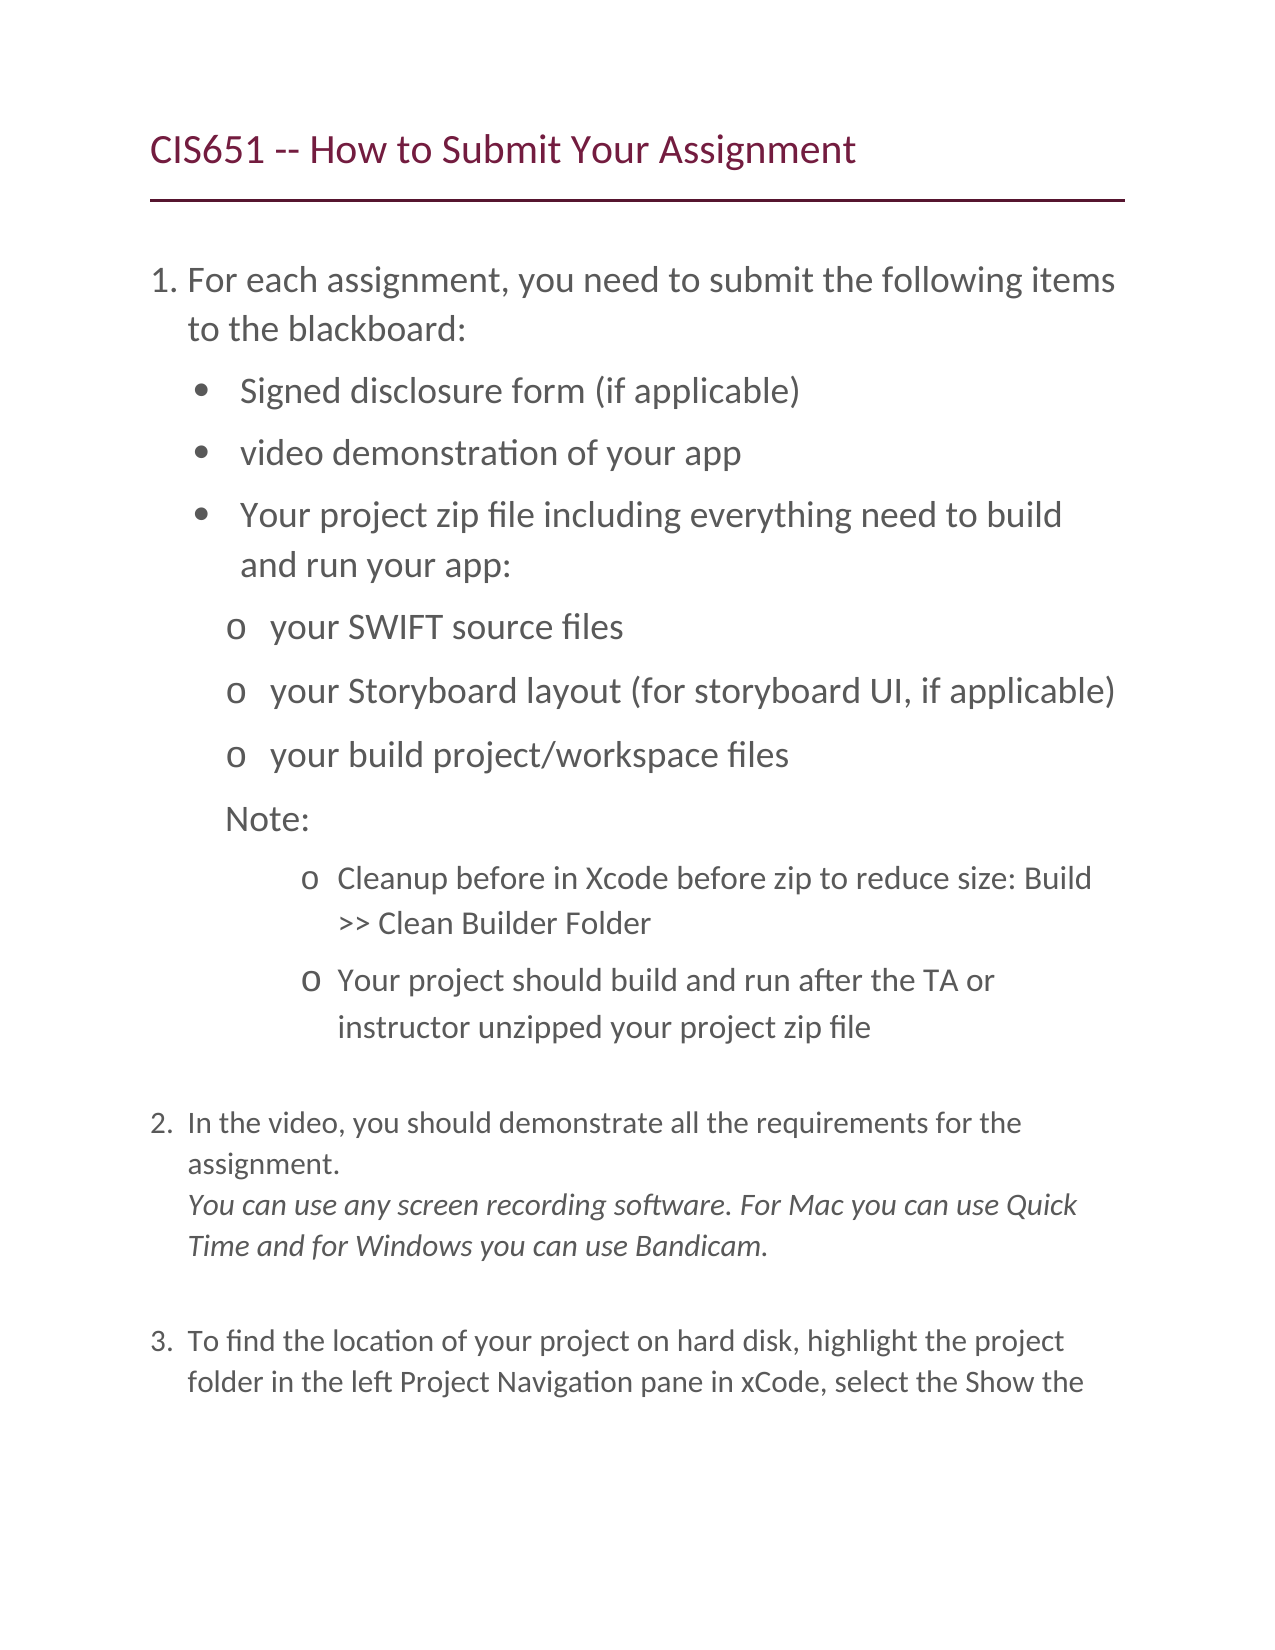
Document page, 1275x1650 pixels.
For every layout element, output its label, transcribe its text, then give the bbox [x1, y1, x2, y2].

list Note: [225, 795, 1125, 841]
list In the video, you should demonstrate all the requirements for the assignment. You can use any screen recording software. For Mac you can use Quick Time and for Windows you can use Bandicam. [150, 1103, 1125, 1306]
list your build project/workspace files [225, 731, 1125, 778]
list Your project zip file including everything need to build and run your app: [195, 491, 1125, 587]
list For each assignment, you need to submit the following items to the blackboard: [150, 256, 1125, 351]
list video demonstration of your app [195, 429, 1125, 475]
list Cleanup before in Xcode before zip to reduce size: Build >> Clean Builder Folder [300, 857, 1125, 943]
list your SWIFT source files [225, 603, 1125, 651]
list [150, 1321, 1125, 1401]
subtitle CIS651 -- How to Submit Your Assignment [150, 123, 1125, 199]
list Signed disclosure form (if applicable) [195, 367, 1125, 413]
list your Storyboard layout (for storyboard UI, if applicable) [225, 667, 1125, 714]
list Your project should build and run after the TA or instructor unzipped your project zip file [300, 959, 1125, 1088]
